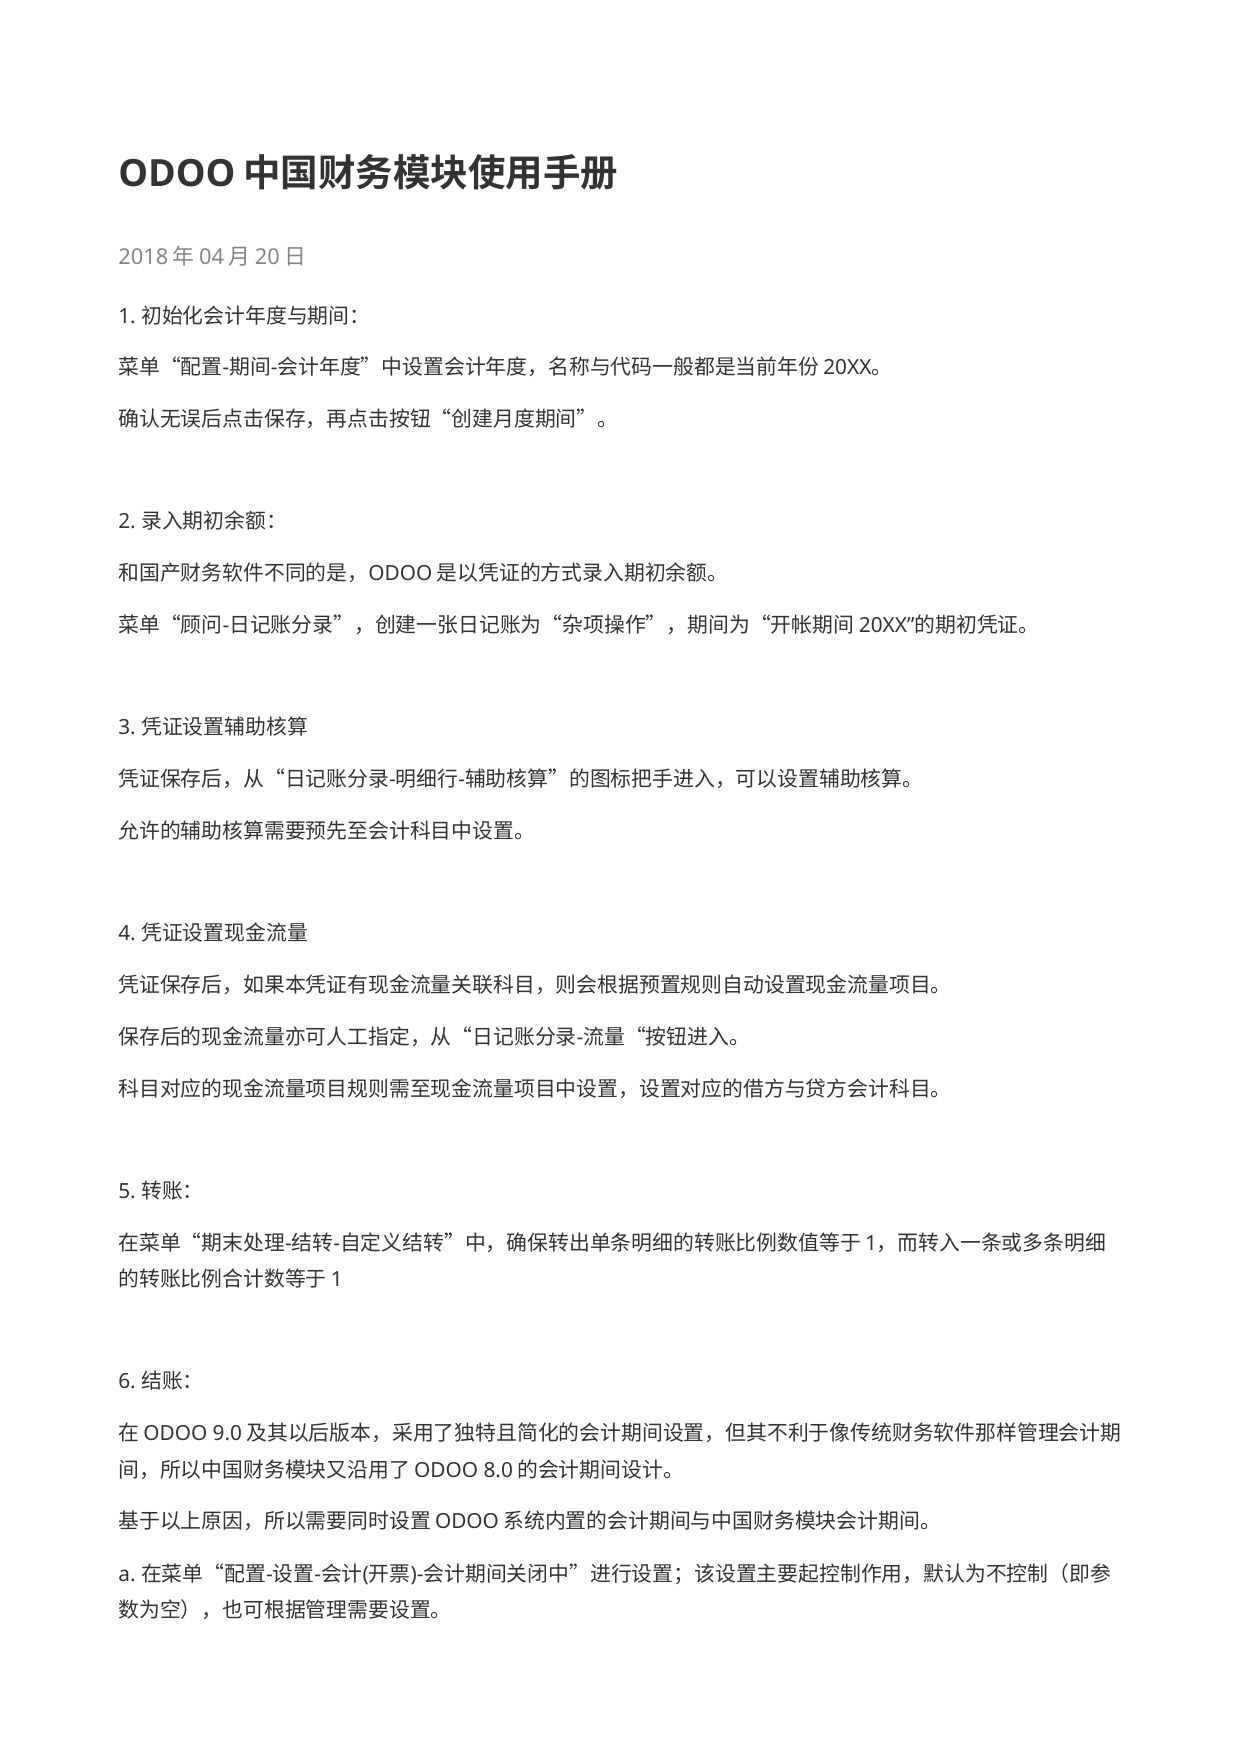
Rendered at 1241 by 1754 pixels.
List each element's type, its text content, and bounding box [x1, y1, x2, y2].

text 5. 转账： [118, 1174, 1122, 1204]
text 4. 凭证设置现金流量 [118, 916, 1122, 947]
text 在菜单“期末处理-结转-自定义结转”中，确保转出单条明细的转账比例数值等于1，而转入一条或多条明细的转账比例合计数等于1 [118, 1226, 1122, 1293]
subtitle ODOO中国财务模块使用手册 [118, 143, 1122, 198]
text 2018年04月20日 [118, 239, 1122, 271]
text 凭证保存后，从“日记账分录-明细行-辅助核算”的图标把手进入，可以设置辅助核算。 [118, 762, 1122, 793]
text 基于以上原因，所以需要同时设置ODOO系统内置的会计期间与中国财务模块会计期间。 [118, 1505, 1122, 1535]
text 在ODOO 9.0及其以后版本，采用了独特且简化的会计期间设置，但其不利于像传统财务软件那样管理会计期间，所以中国财务模块又沿用了ODOO 8.0的会计期间设计。 [118, 1416, 1122, 1483]
text 2. 录入期初余额： [118, 504, 1122, 534]
text 菜单“配置-期间-会计年度”中设置会计年度，名称与代码一般都是当前年份20XX。 [118, 350, 1122, 381]
text 和国产财务软件不同的是，ODOO是以凭证的方式录入期初余额。 [118, 556, 1122, 587]
text a. 在菜单“配置-设置-会计(开票)-会计期间关闭中”进行设置；该设置主要起控制作用，默认为不控制（即参数为空），也可根据管理需要设置。 [118, 1557, 1122, 1623]
text 6. 结账： [118, 1364, 1122, 1395]
text 保存后的现金流量亦可人工指定，从“日记账分录-流量“按钮进入。 [118, 1020, 1122, 1050]
text 允许的辅助核算需要预先至会计科目中设置。 [118, 814, 1122, 844]
text 确认无误后点击保存，再点击按钮“创建月度期间”。 [118, 402, 1122, 432]
text 凭证保存后，如果本凭证有现金流量关联科目，则会根据预置规则自动设置现金流量项目。 [118, 968, 1122, 998]
text 3. 凭证设置辅助核算 [118, 710, 1122, 741]
text 1. 初始化会计年度与期间： [118, 299, 1122, 330]
text 菜单“顾问-日记账分录”，创建一张日记账为“杂项操作”，期间为“开帐期间 20XX”的期初凭证。 [118, 608, 1122, 638]
text 科目对应的现金流量项目规则需至现金流量项目中设置，设置对应的借方与贷方会计科目。 [118, 1072, 1122, 1102]
